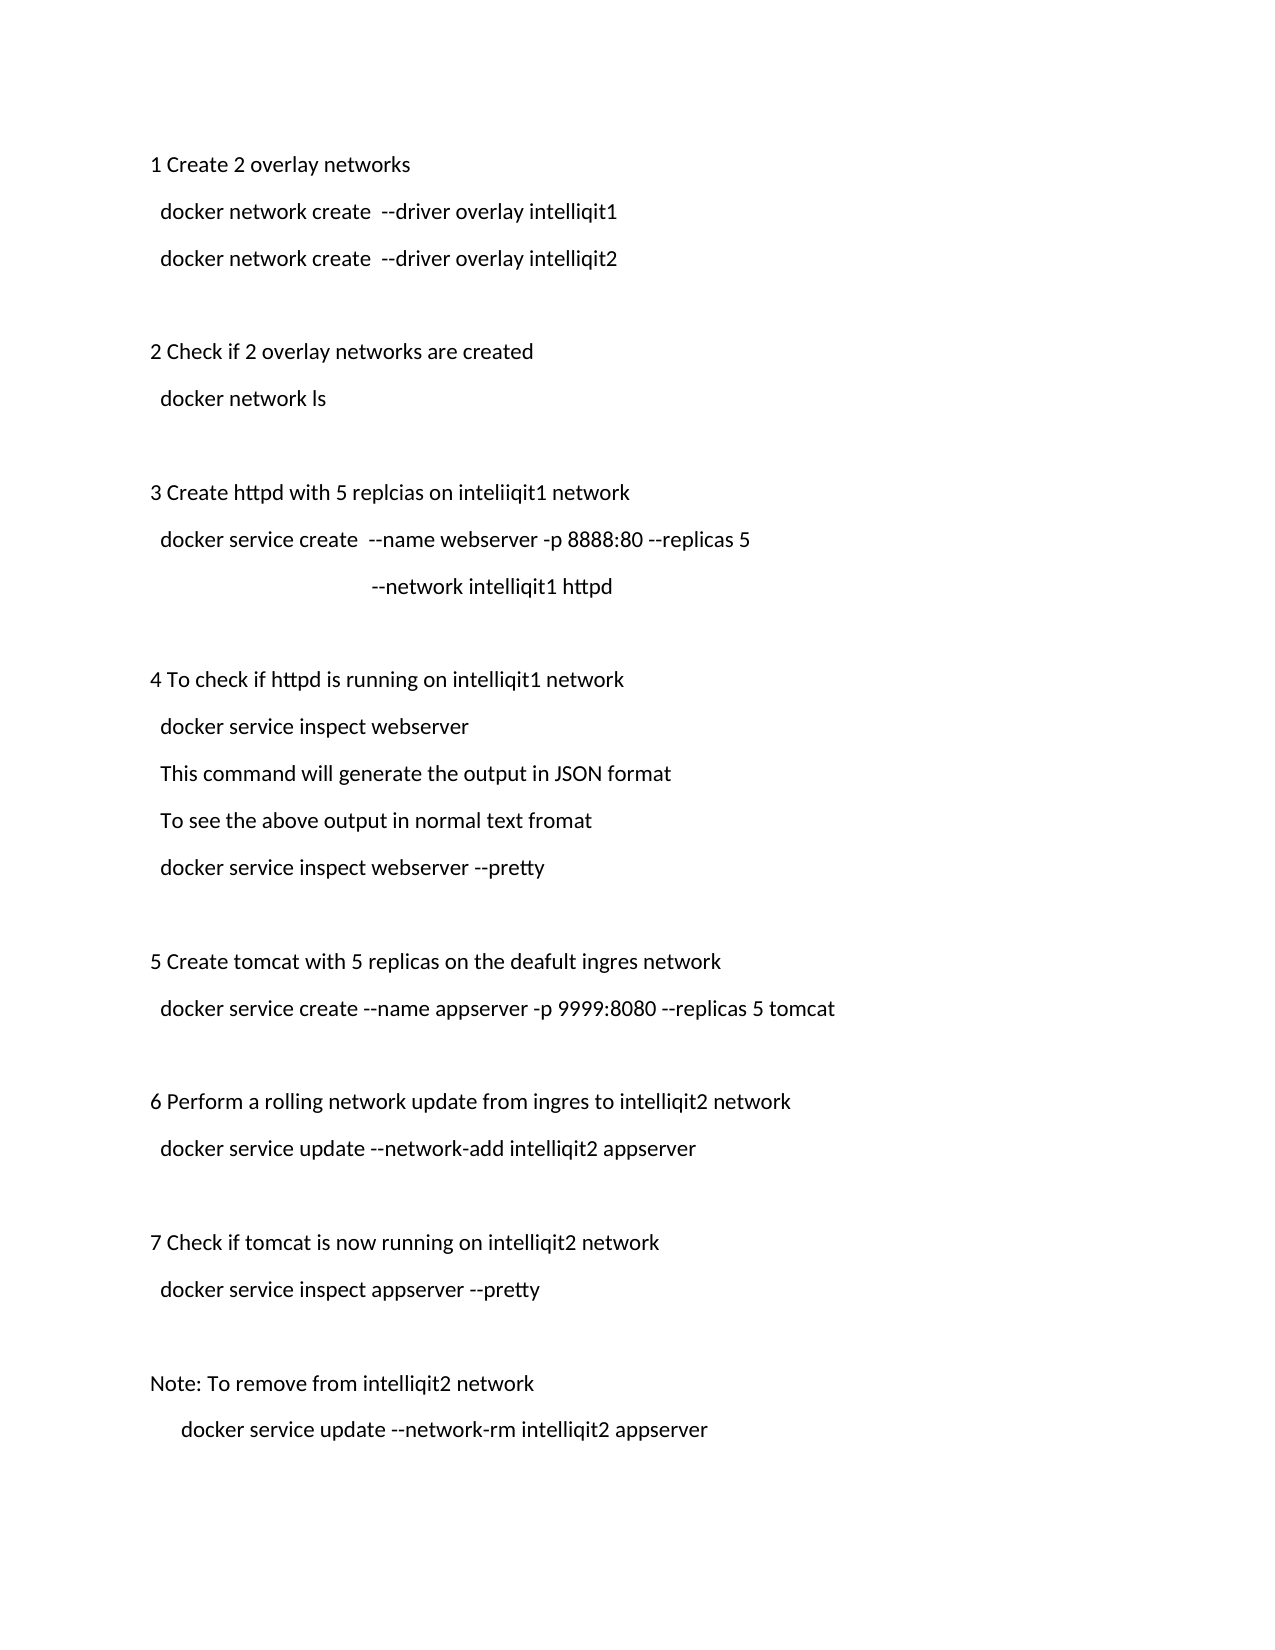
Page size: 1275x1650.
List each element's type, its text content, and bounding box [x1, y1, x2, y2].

text 2 Check if 2 overlay networks are created [150, 337, 1125, 366]
text docker network create --driver overlay intelliqit2 [150, 244, 1125, 272]
text 5 Create tomcat with 5 replicas on the deafult ingres network [150, 947, 1125, 975]
text docker service inspect appserver --pretty [150, 1275, 1125, 1303]
text To see the above output in normal text fromat [150, 806, 1125, 834]
text docker service create --name webserver -p 8888:80 --replicas 5 [150, 525, 1125, 553]
text 6 Perform a rolling network update from ingres to intelliqit2 network [150, 1087, 1125, 1116]
text docker service inspect webserver [150, 712, 1125, 741]
text docker service inspect webserver --pretty [150, 853, 1125, 881]
text docker service update --network-add intelliqit2 appserver [150, 1134, 1125, 1162]
text 4 To check if httpd is running on intelliqit1 network [150, 666, 1125, 694]
text docker service update --network-rm intelliqit2 appserver [150, 1416, 1125, 1444]
text docker service create --name appserver -p 9999:8080 --replicas 5 tomcat [150, 994, 1125, 1022]
text --network intelliqit1 httpd [150, 572, 1125, 600]
text 3 Create httpd with 5 replcias on inteliiqit1 network [150, 478, 1125, 506]
text This command will generate the output in JSON format [150, 759, 1125, 787]
text docker network ls [150, 384, 1125, 412]
text Note: To remove from intelliqit2 network [150, 1369, 1125, 1397]
text docker network create --driver overlay intelliqit1 [150, 197, 1125, 225]
text 7 Check if tomcat is now running on intelliqit2 network [150, 1228, 1125, 1256]
text 1 Create 2 overlay networks [150, 150, 1125, 178]
